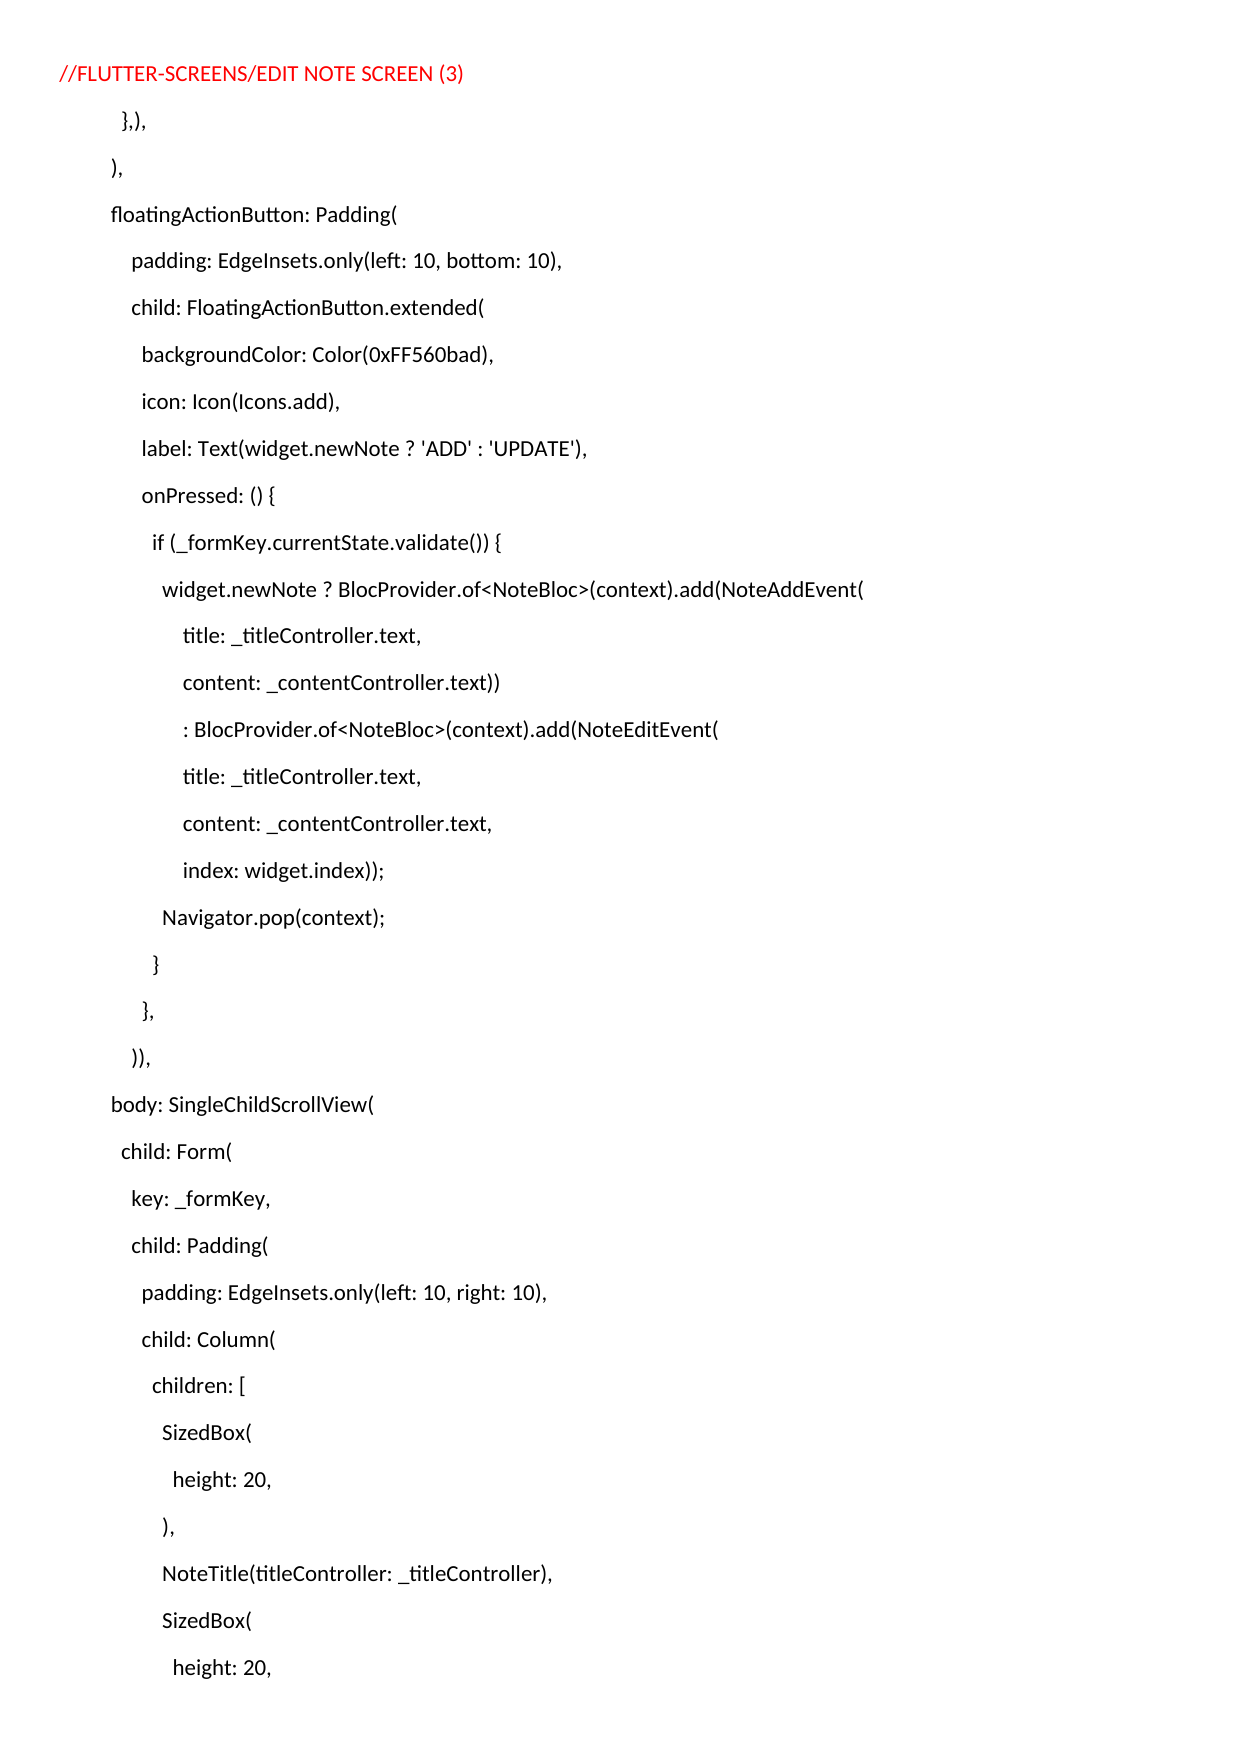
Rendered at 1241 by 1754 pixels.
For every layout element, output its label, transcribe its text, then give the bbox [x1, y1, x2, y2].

text widget.newNote ? BlocProvider.of<NoteBloc>(context).add(NoteAddEvent( [59, 575, 1181, 603]
text backgroundColor: Color(0xFF560bad), [59, 340, 1181, 368]
text height: 20, [59, 1653, 1181, 1681]
text ), [59, 153, 1181, 181]
text onPressed: () { [59, 481, 1181, 509]
text } [59, 950, 1181, 978]
text SizedBox( [59, 1606, 1181, 1634]
text index: widget.index)); [59, 856, 1181, 884]
text }, [59, 997, 1181, 1024]
text child: FloatingActionButton.extended( [59, 293, 1181, 321]
text title: _titleController.text, [59, 622, 1181, 649]
text icon: Icon(Icons.add), [59, 387, 1181, 415]
text //FLUTTER-SCREENS/EDIT NOTE SCREEN (3) [59, 59, 1181, 87]
text child: Padding( [59, 1231, 1181, 1259]
text body: SingleChildScrollView( [59, 1090, 1181, 1118]
text child: Column( [59, 1325, 1181, 1353]
text },), [59, 106, 1181, 134]
text floatingActionButton: Padding( [59, 200, 1181, 228]
text padding: EdgeInsets.only(left: 10, bottom: 10), [59, 247, 1181, 274]
text ), [59, 1512, 1181, 1540]
text padding: EdgeInsets.only(left: 10, right: 10), [59, 1278, 1181, 1306]
text height: 20, [59, 1465, 1181, 1493]
text key: _formKey, [59, 1184, 1181, 1212]
text content: _contentController.text, [59, 809, 1181, 837]
text NoteTitle(titleController: _titleController), [59, 1559, 1181, 1587]
text children: [ [59, 1372, 1181, 1399]
text label: Text(widget.newNote ? 'ADD' : 'UPDATE'), [59, 434, 1181, 462]
text )), [59, 1043, 1181, 1071]
text if (_formKey.currentState.validate()) { [59, 528, 1181, 556]
text content: _contentController.text)) [59, 668, 1181, 696]
text title: _titleController.text, [59, 762, 1181, 790]
text SizedBox( [59, 1418, 1181, 1446]
text Navigator.pop(context); [59, 903, 1181, 931]
text child: Form( [59, 1137, 1181, 1165]
text : BlocProvider.of<NoteBloc>(context).add(NoteEditEvent( [59, 715, 1181, 743]
